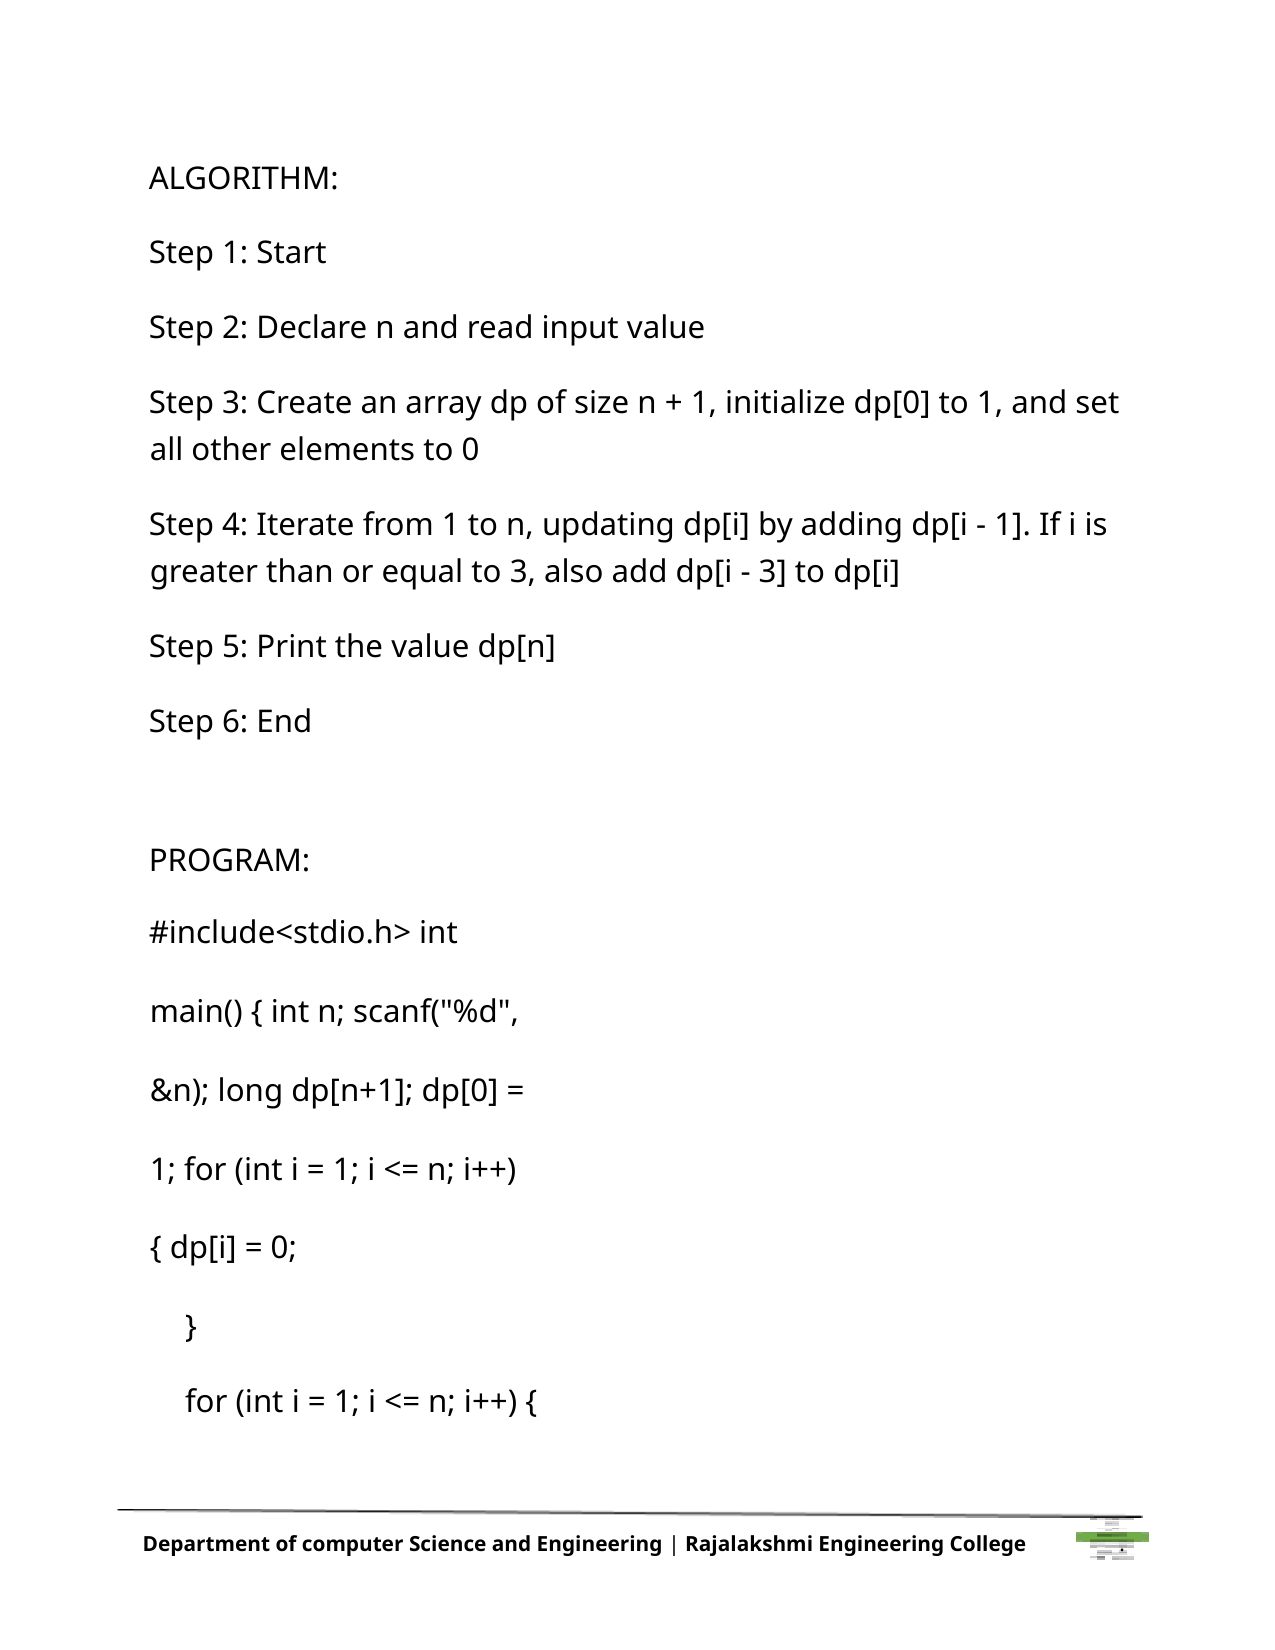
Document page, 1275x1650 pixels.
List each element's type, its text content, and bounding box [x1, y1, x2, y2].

picture [117, 1509, 1149, 1560]
text PROGRAM: [148, 838, 1125, 881]
text Step 2: Declare n and read input value [148, 305, 1125, 348]
text for (int i = 1; i <= n; i++) { [185, 1379, 1125, 1422]
text Step 1: Start [148, 231, 1125, 273]
text Step 3: Create an array dp of size n + 1, initialize dp[0] to 1, and set all other elements to 0 [148, 380, 1125, 470]
text Step 4: Iterate from 1 to n, updating dp[i] by adding dp[i - 1]. If i is greater than or equal to 3, also add dp[i - 3] to dp[i] [148, 502, 1125, 591]
text ALGORITHM: [148, 156, 1125, 198]
text Step 6: End [148, 698, 1125, 741]
text Step 5: Print the value dp[n] [148, 624, 1125, 666]
text #include<stdio.h> int main() { int n; scanf("%d", &n); long dp[n+1]; dp[0] = 1; for (int i = 1; i <= n; i++) { dp[i] = 0; [148, 910, 553, 1268]
text } [185, 1304, 1125, 1347]
